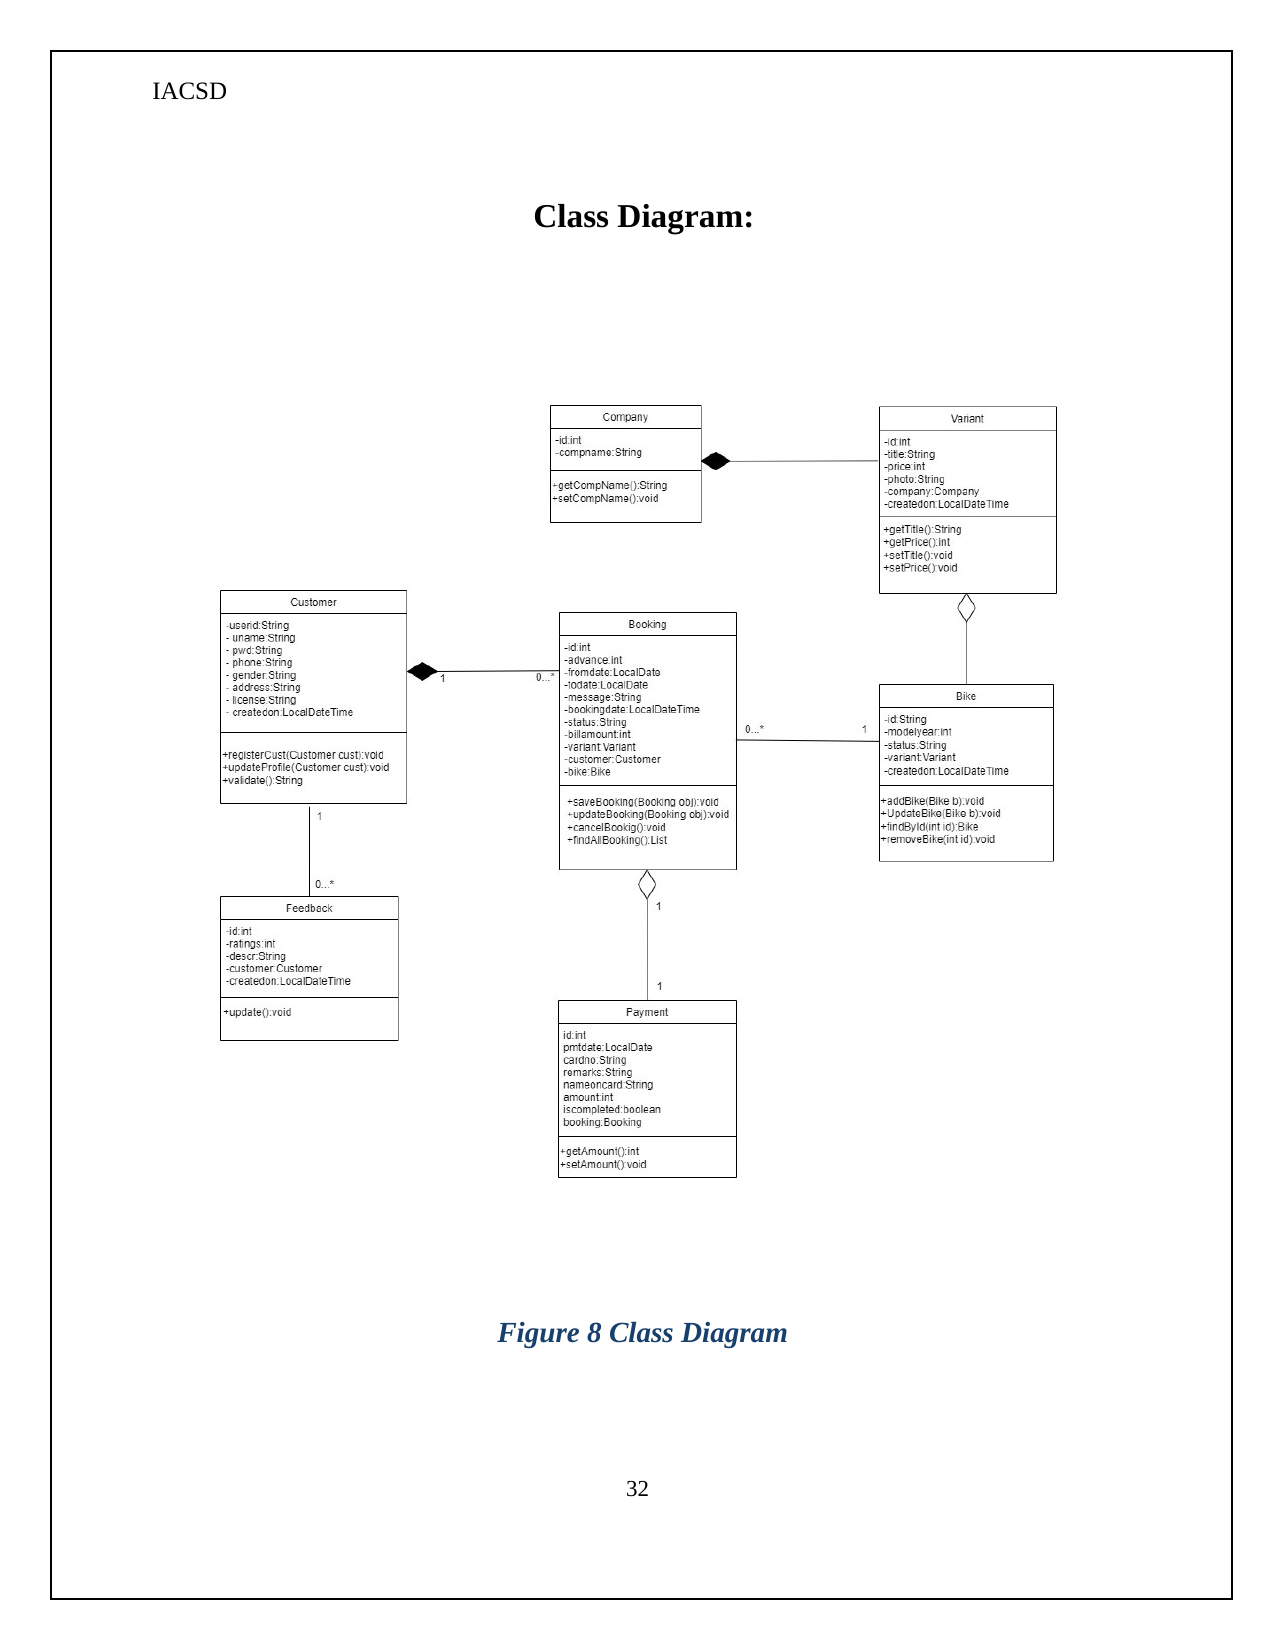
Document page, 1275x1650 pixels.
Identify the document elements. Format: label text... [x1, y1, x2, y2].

text Class Diagram: [54, 196, 1231, 234]
picture [165, 344, 1122, 1222]
text Figure 8 Class Diagram [54, 1315, 1231, 1349]
